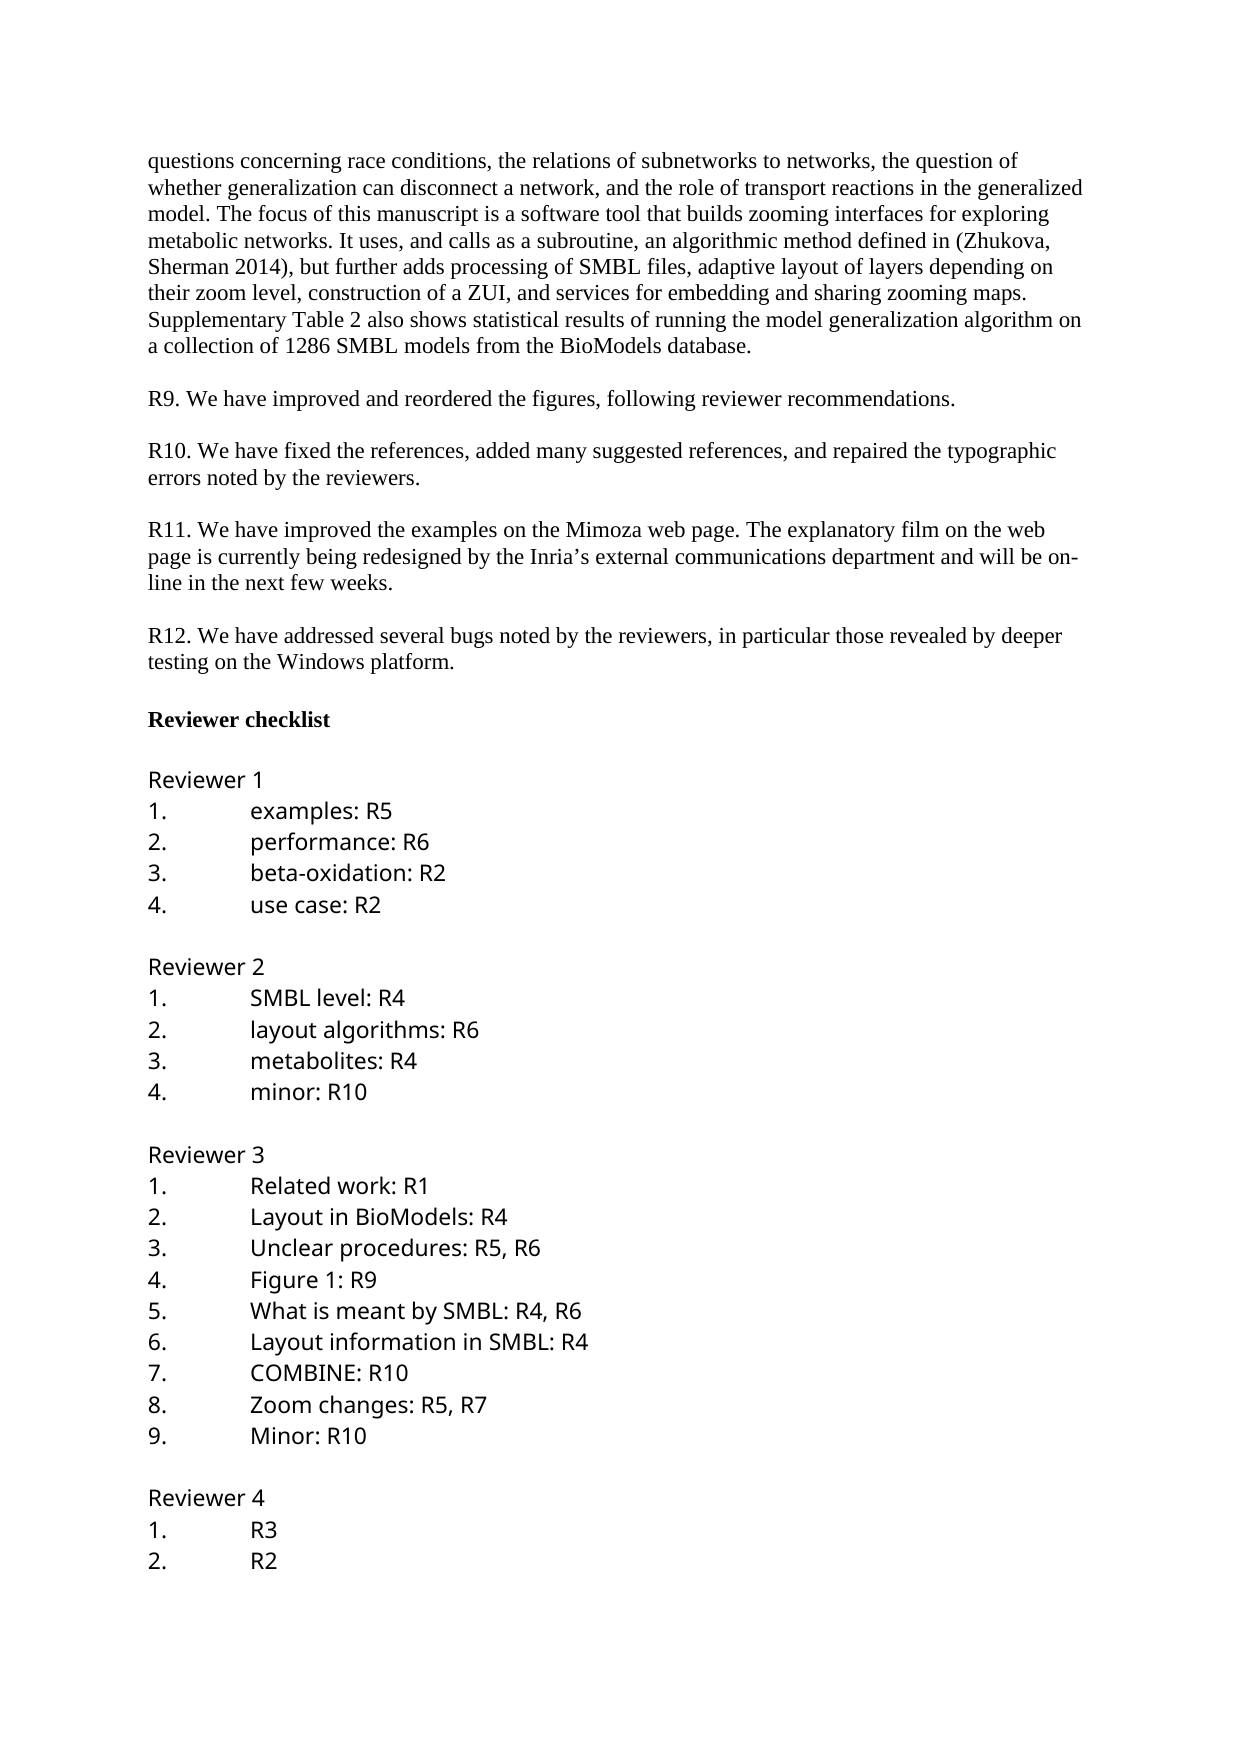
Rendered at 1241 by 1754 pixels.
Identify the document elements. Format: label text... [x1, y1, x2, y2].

text 4. minor: R10 [148, 1076, 1093, 1107]
text R9. We have improved and reordered the figures, following reviewer recommendations. [148, 385, 1093, 411]
text 3. metabolites: R4 [148, 1045, 1093, 1076]
text 3. beta-oxidation: R2 [148, 857, 1093, 888]
text Reviewer checklist [148, 706, 1093, 732]
text 4. use case: R2 [148, 888, 1093, 920]
text 1. Related work: R1 [148, 1170, 1093, 1201]
text 2. layout algorithms: R6 [148, 1013, 1093, 1045]
text 3. Unclear procedures: R5, R6 [148, 1232, 1093, 1263]
text Reviewer 2 [148, 951, 1093, 982]
text 5. What is meant by SMBL: R4, R6 [148, 1295, 1093, 1326]
text 2. R2 [148, 1545, 1093, 1576]
text R11. We have improved the examples on the Mimoza web page. The explanatory film on the web page is currently being redesigned by the Inria’s external communications department and will be on-line in the next few weeks. [148, 517, 1093, 596]
text 7. COMBINE: R10 [148, 1357, 1093, 1388]
text 6. Layout information in SMBL: R4 [148, 1326, 1093, 1357]
text Reviewer 1 [148, 763, 1093, 795]
text 1. R3 [148, 1513, 1093, 1545]
text 8. Zoom changes: R5, R7 [148, 1388, 1093, 1420]
text 9. Minor: R10 [148, 1420, 1093, 1451]
text 1. SMBL level: R4 [148, 982, 1093, 1013]
text 1. examples: R5 [148, 795, 1093, 826]
text R12. We have addressed several bugs noted by the reviewers, in particular those revealed by deeper testing on the Windows platform. [148, 622, 1093, 675]
text R10. We have fixed the references, added many suggested references, and repaired the typographic errors noted by the reviewers. [148, 437, 1093, 490]
text Reviewer 3 [148, 1138, 1093, 1170]
text Reviewer 4 [148, 1482, 1093, 1513]
text 2. Layout in BioModels: R4 [148, 1201, 1093, 1232]
text 2. performance: R6 [148, 826, 1093, 857]
text 4. Figure 1: R9 [148, 1263, 1093, 1295]
